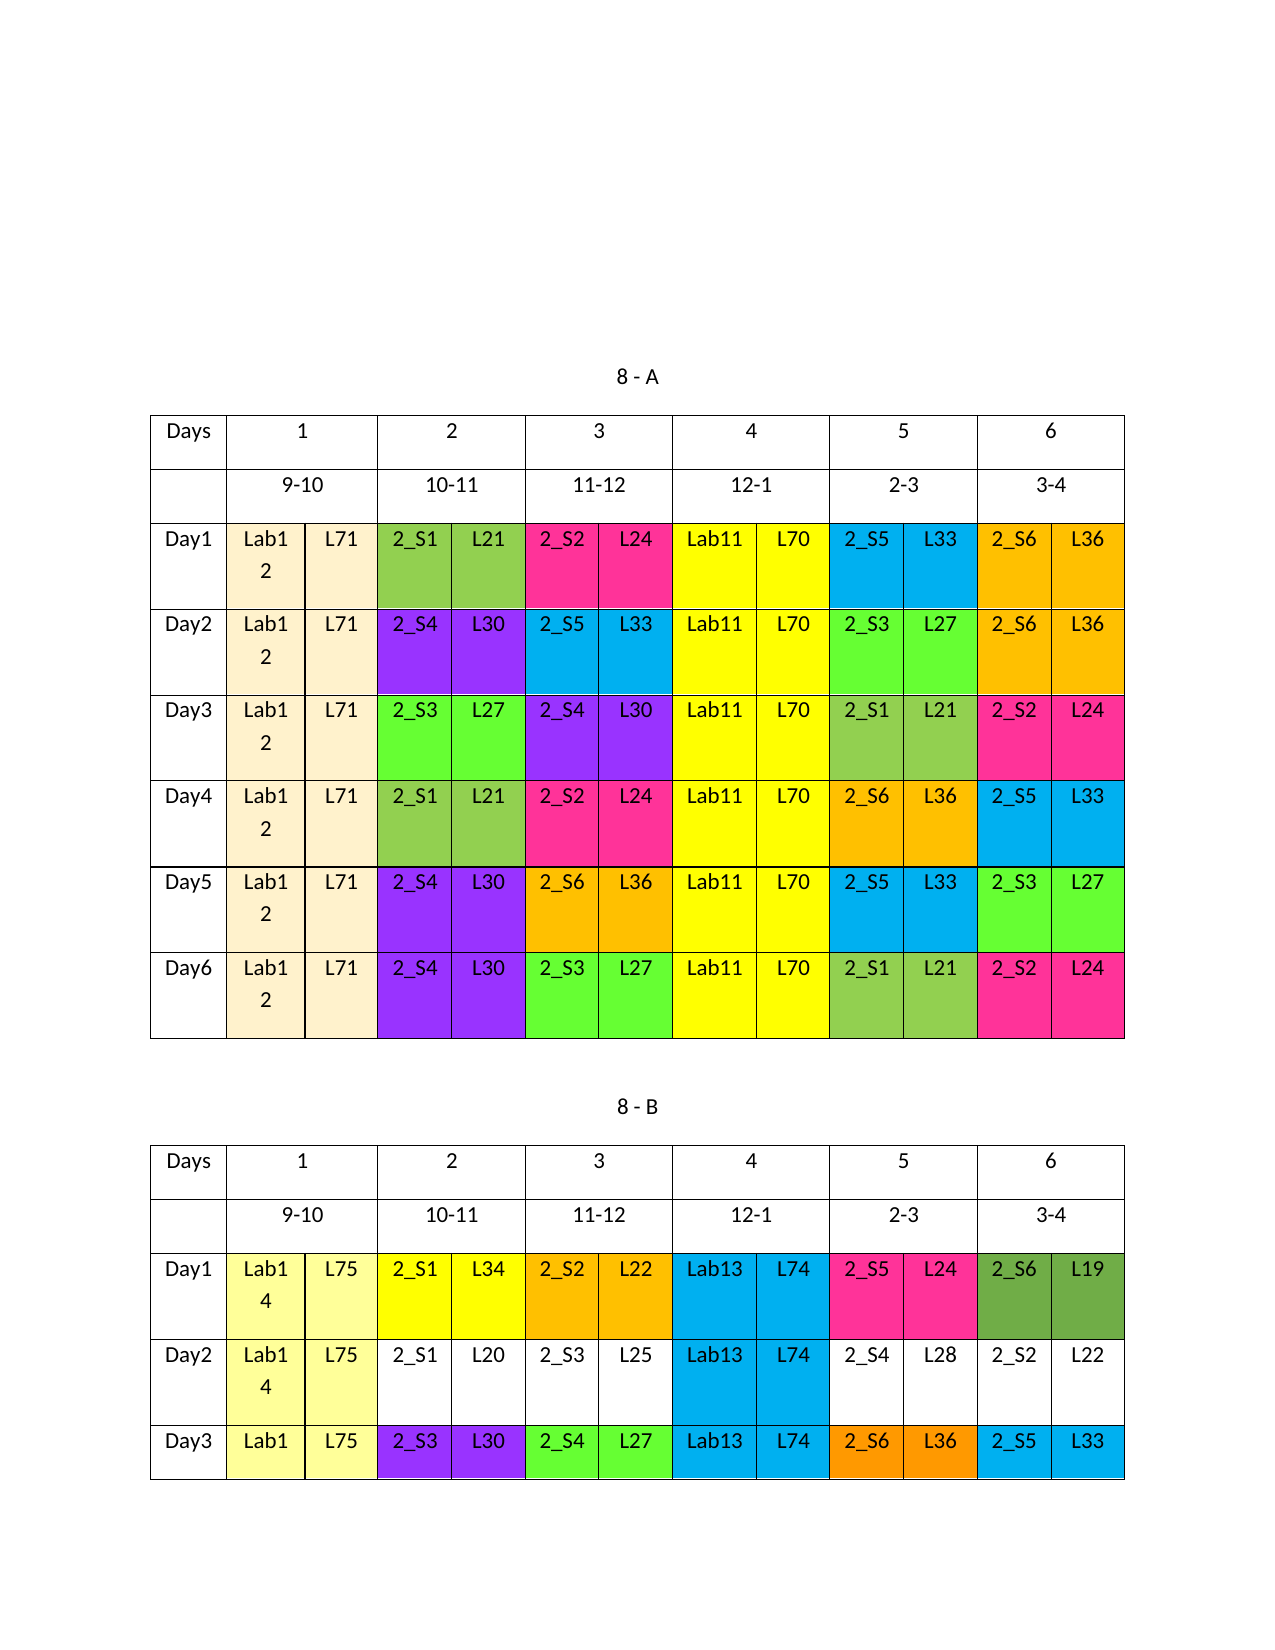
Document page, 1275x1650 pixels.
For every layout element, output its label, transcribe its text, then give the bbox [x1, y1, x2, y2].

table_cell 2_S6 [830, 1426, 903, 1478]
table_header 5 [830, 416, 977, 469]
table_cell L27 [599, 1426, 672, 1478]
table_cell 2_S4 [526, 1426, 598, 1478]
text 8 - A [150, 362, 1125, 390]
table_cell 2_S2 [978, 1340, 1051, 1425]
table_cell [151, 1200, 226, 1253]
table_cell 3-4 [978, 470, 1124, 523]
table_cell 2_S6 [526, 868, 598, 952]
table_cell L28 [904, 1340, 977, 1425]
table_cell L70 [757, 696, 829, 780]
table_cell L24 [599, 781, 672, 866]
table_cell L30 [452, 953, 525, 1038]
table_cell 2_S1 [830, 696, 903, 780]
table_cell 2_S2 [526, 524, 598, 608]
table_cell L74 [757, 1254, 829, 1339]
table_cell 2_S1 [378, 781, 451, 866]
table_cell 2_S3 [830, 610, 903, 694]
table_header 6 [978, 416, 1124, 469]
table_cell Lab12 [227, 696, 304, 780]
table_cell Lab11 [673, 868, 756, 952]
table_cell Lab12 [227, 524, 304, 608]
table_cell L71 [306, 610, 377, 694]
table_cell L24 [904, 1254, 977, 1339]
table_cell L36 [904, 1426, 977, 1478]
table_cell Lab12 [227, 953, 304, 1038]
table_header 4 [673, 1146, 829, 1199]
table_cell L71 [306, 953, 377, 1038]
table_cell L71 [306, 868, 377, 952]
table_cell L33 [1052, 1426, 1124, 1478]
table_cell L71 [306, 781, 377, 866]
table_cell 12-1 [673, 1200, 829, 1253]
table_cell Day3 [151, 1426, 226, 1478]
table_cell 12-1 [673, 470, 829, 523]
table_cell 2_S5 [830, 524, 903, 608]
table_cell Lab13 [673, 1340, 756, 1425]
table_cell L24 [599, 524, 672, 608]
table_cell 10-11 [378, 1200, 525, 1253]
table_cell Day2 [151, 610, 226, 694]
table_cell L33 [599, 610, 672, 694]
table_cell L75 [306, 1426, 377, 1478]
table_cell L30 [599, 696, 672, 780]
table_cell 10-11 [378, 470, 525, 523]
table_header 5 [830, 1146, 977, 1199]
table_header 3 [526, 416, 672, 469]
table_cell L27 [452, 696, 525, 780]
table_cell Day1 [151, 524, 226, 608]
table_cell L36 [1052, 610, 1124, 694]
table_cell L70 [757, 610, 829, 694]
table_cell L21 [452, 781, 525, 866]
table_cell L25 [599, 1340, 672, 1425]
table_cell L24 [1052, 696, 1124, 780]
table_cell L27 [904, 610, 977, 694]
table_cell 3-4 [978, 1200, 1124, 1253]
table_header 3 [526, 1146, 672, 1199]
table_cell 2-3 [830, 470, 977, 523]
table_cell L36 [599, 868, 672, 952]
table_cell 2_S5 [978, 781, 1051, 866]
table_cell L33 [904, 868, 977, 952]
table_cell 2_S3 [378, 696, 451, 780]
table_cell Lab14 [227, 1426, 304, 1478]
table_cell 2_S2 [978, 953, 1051, 1038]
table_header 6 [978, 1146, 1124, 1199]
table_cell 9-10 [227, 470, 377, 523]
table_cell L33 [904, 524, 977, 608]
table_cell Day1 [151, 1254, 226, 1339]
table_cell Lab11 [673, 696, 756, 780]
table_header 1 [227, 1146, 377, 1199]
table_cell Day4 [151, 781, 226, 866]
table_cell L21 [452, 524, 525, 608]
table_cell 11-12 [526, 1200, 672, 1253]
table_cell 2_S5 [978, 1426, 1051, 1478]
table_cell Lab14 [227, 1340, 304, 1425]
table_cell L22 [1052, 1340, 1124, 1425]
table_cell L36 [1052, 524, 1124, 608]
table_cell 2_S5 [830, 868, 903, 952]
table_cell L20 [452, 1340, 525, 1425]
table_cell 2_S4 [378, 868, 451, 952]
table_cell 2_S3 [378, 1426, 451, 1478]
table_cell Lab11 [673, 524, 756, 608]
table_cell Lab13 [673, 1254, 756, 1339]
table_cell 2_S4 [378, 610, 451, 694]
table_cell L75 [306, 1340, 377, 1425]
table_cell [151, 470, 226, 523]
table_cell L71 [306, 524, 377, 608]
table_cell 2_S2 [526, 1254, 598, 1339]
table_cell Day6 [151, 953, 226, 1038]
table_cell L30 [452, 868, 525, 952]
table_cell 2_S4 [378, 953, 451, 1038]
table_cell L75 [306, 1254, 377, 1339]
table_cell L21 [904, 696, 977, 780]
table_cell Lab13 [673, 1426, 756, 1478]
table_header Days [151, 416, 226, 469]
table_cell Day3 [151, 696, 226, 780]
table_cell 2_S1 [378, 1340, 451, 1425]
table_header Days [151, 1146, 226, 1199]
table_cell 2_S4 [526, 696, 598, 780]
table_header 4 [673, 416, 829, 469]
table_cell 2_S5 [830, 1254, 903, 1339]
table_cell Lab11 [673, 781, 756, 866]
table_cell L70 [757, 868, 829, 952]
table_cell L36 [904, 781, 977, 866]
table_cell Lab11 [673, 953, 756, 1038]
table_cell 2_S3 [526, 1340, 598, 1425]
table_cell 2_S6 [978, 524, 1051, 608]
table_cell 2_S3 [978, 868, 1051, 952]
table_cell L70 [757, 524, 829, 608]
table_cell L70 [757, 781, 829, 866]
table_cell L33 [1052, 781, 1124, 866]
table_cell 2_S3 [526, 953, 598, 1038]
table_cell 2_S5 [526, 610, 598, 694]
table_cell 2_S6 [978, 1254, 1051, 1339]
table_cell L27 [599, 953, 672, 1038]
table_cell L70 [757, 953, 829, 1038]
table_cell L30 [452, 1426, 525, 1478]
table_cell L24 [1052, 953, 1124, 1038]
table_cell Lab11 [673, 610, 756, 694]
table_cell Day2 [151, 1340, 226, 1425]
table_header 2 [378, 416, 525, 469]
text 8 - B [150, 1092, 1125, 1120]
table_cell L19 [1052, 1254, 1124, 1339]
table_cell L27 [1052, 868, 1124, 952]
table_cell 2_S6 [978, 610, 1051, 694]
table_cell Lab12 [227, 610, 304, 694]
table_cell L74 [757, 1426, 829, 1478]
table_header 1 [227, 416, 377, 469]
table_cell Lab14 [227, 1254, 304, 1339]
table_cell Lab12 [227, 868, 304, 952]
table_cell 2-3 [830, 1200, 977, 1253]
table_cell 2_S2 [978, 696, 1051, 780]
table_cell 2_S4 [830, 1340, 903, 1425]
table_header 2 [378, 1146, 525, 1199]
table_cell 2_S6 [830, 781, 903, 866]
table_cell L30 [452, 610, 525, 694]
table_cell 2_S1 [830, 953, 903, 1038]
table_cell 2_S1 [378, 524, 451, 608]
table_cell L71 [306, 696, 377, 780]
table_cell 2_S1 [378, 1254, 451, 1339]
table_cell Lab12 [227, 781, 304, 866]
table_cell L74 [757, 1340, 829, 1425]
table_cell 11-12 [526, 470, 672, 523]
table_cell Day5 [151, 868, 226, 952]
table_cell 9-10 [227, 1200, 377, 1253]
table_cell L22 [599, 1254, 672, 1339]
table_cell L21 [904, 953, 977, 1038]
table_cell 2_S2 [526, 781, 598, 866]
table_cell L34 [452, 1254, 525, 1339]
